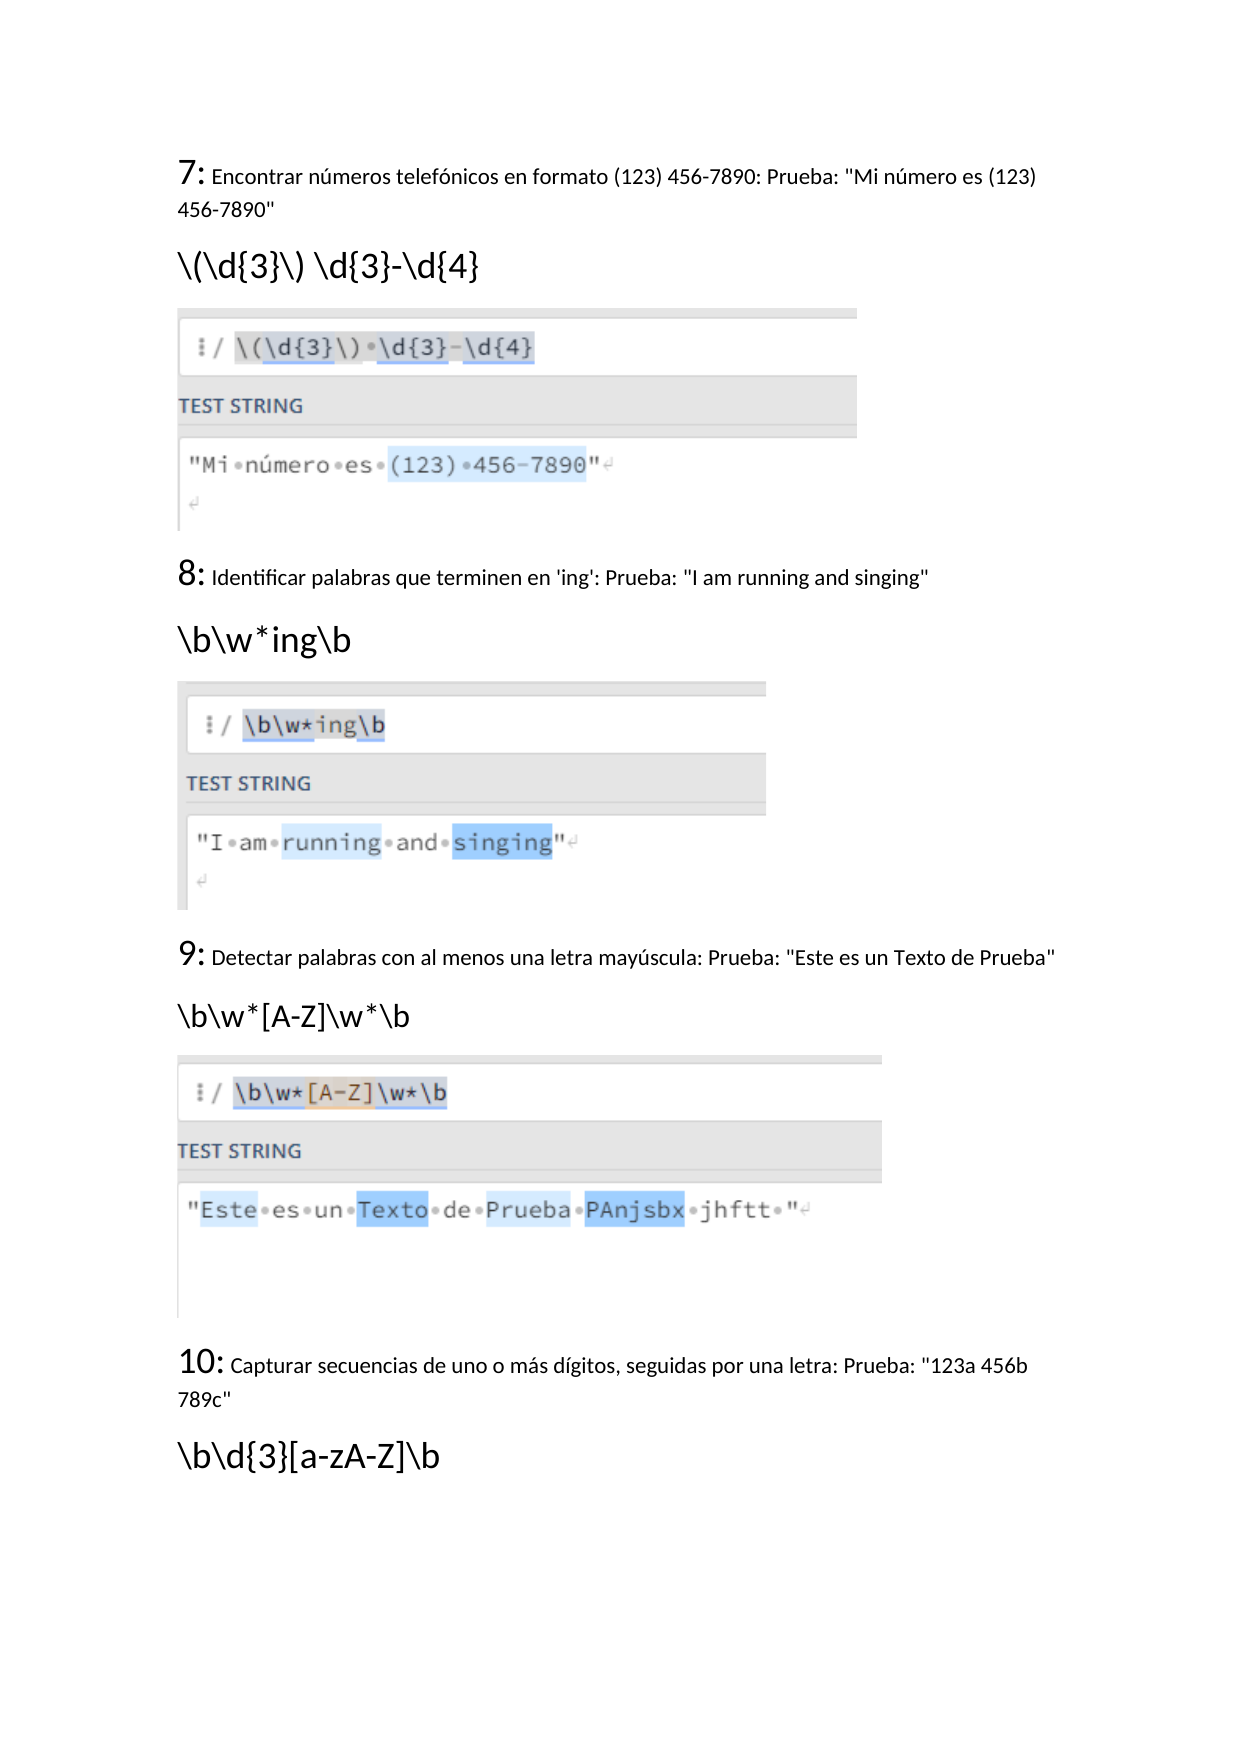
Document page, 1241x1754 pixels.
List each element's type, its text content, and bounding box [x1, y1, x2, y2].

text 8: Identificar palabras que terminen en 'ing': Prueba: "I am running and singing" [177, 549, 1063, 595]
text \b\w*ing\b [177, 616, 1063, 661]
text 9: Detectar palabras con al menos una letra mayúscula: Prueba: "Este es un Texto de Prueba" [177, 929, 1063, 974]
text 10: Capturar secuencias de uno o más dígitos, seguidas por una letra: Prueba: "123a 456b 789c" [177, 1337, 1063, 1413]
text \(\d{3}\) \d{3}-\d{4} [177, 242, 1063, 288]
text \b\d{3}[a-zA-Z]\b [177, 1432, 1063, 1477]
text 7: Encontrar números telefónicos en formato (123) 456-7890: Prueba: "Mi número es (123) 456-7890" [177, 148, 1063, 224]
picture [177, 308, 857, 531]
picture [177, 1055, 882, 1318]
text \b\w*[A-Z]\w*\b [177, 995, 1063, 1036]
picture [177, 681, 767, 910]
